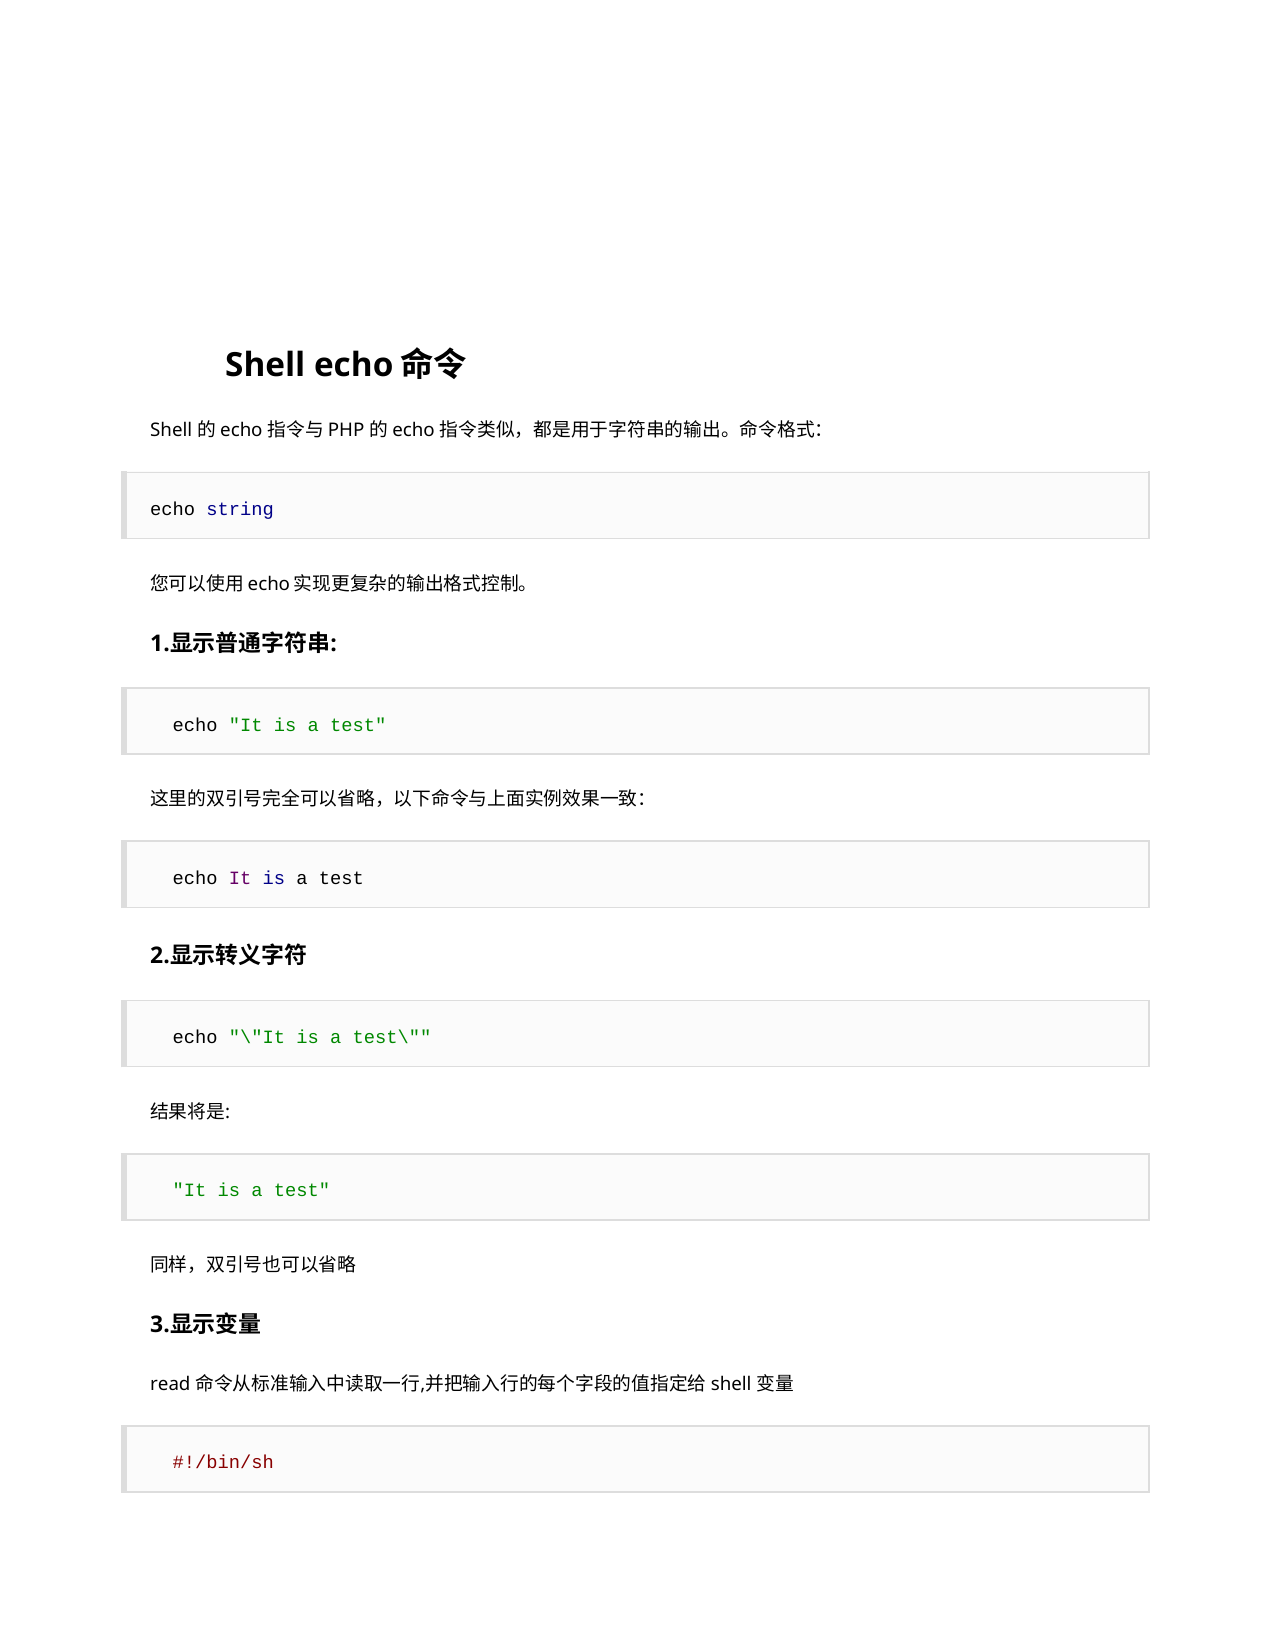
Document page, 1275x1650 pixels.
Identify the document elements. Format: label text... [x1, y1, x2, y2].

text 同样，双引号也可以省略 [150, 1250, 1125, 1277]
text echo "\"It is a test\"" [127, 1001, 1148, 1066]
text echo "It is a test" [127, 689, 1148, 753]
text 结果将是: [150, 1097, 1125, 1124]
text read 命令从标准输入中读取一行,并把输入行的每个字段的值指定给 shell 变量 [150, 1369, 1125, 1396]
text #!/bin/sh [127, 1427, 1148, 1491]
text "It is a test" [127, 1155, 1148, 1219]
text Shell 的 echo 指令与 PHP 的 echo 指令类似，都是用于字符串的输出。命令格式： [150, 415, 1125, 442]
subtitle Shell echo命令 [150, 337, 1125, 386]
text 您可以使用echo实现更复杂的输出格式控制。 [150, 568, 1125, 596]
text 这里的双引号完全可以省略，以下命令与上面实例效果一致： [150, 784, 1125, 811]
subtitle 2.显示转义字符 [150, 937, 1125, 971]
subtitle 3.显示变量 [150, 1306, 1125, 1339]
subtitle 1.显示普通字符串: [150, 625, 1125, 658]
text echo It is a test [127, 842, 1148, 907]
text echo string [127, 473, 1148, 538]
